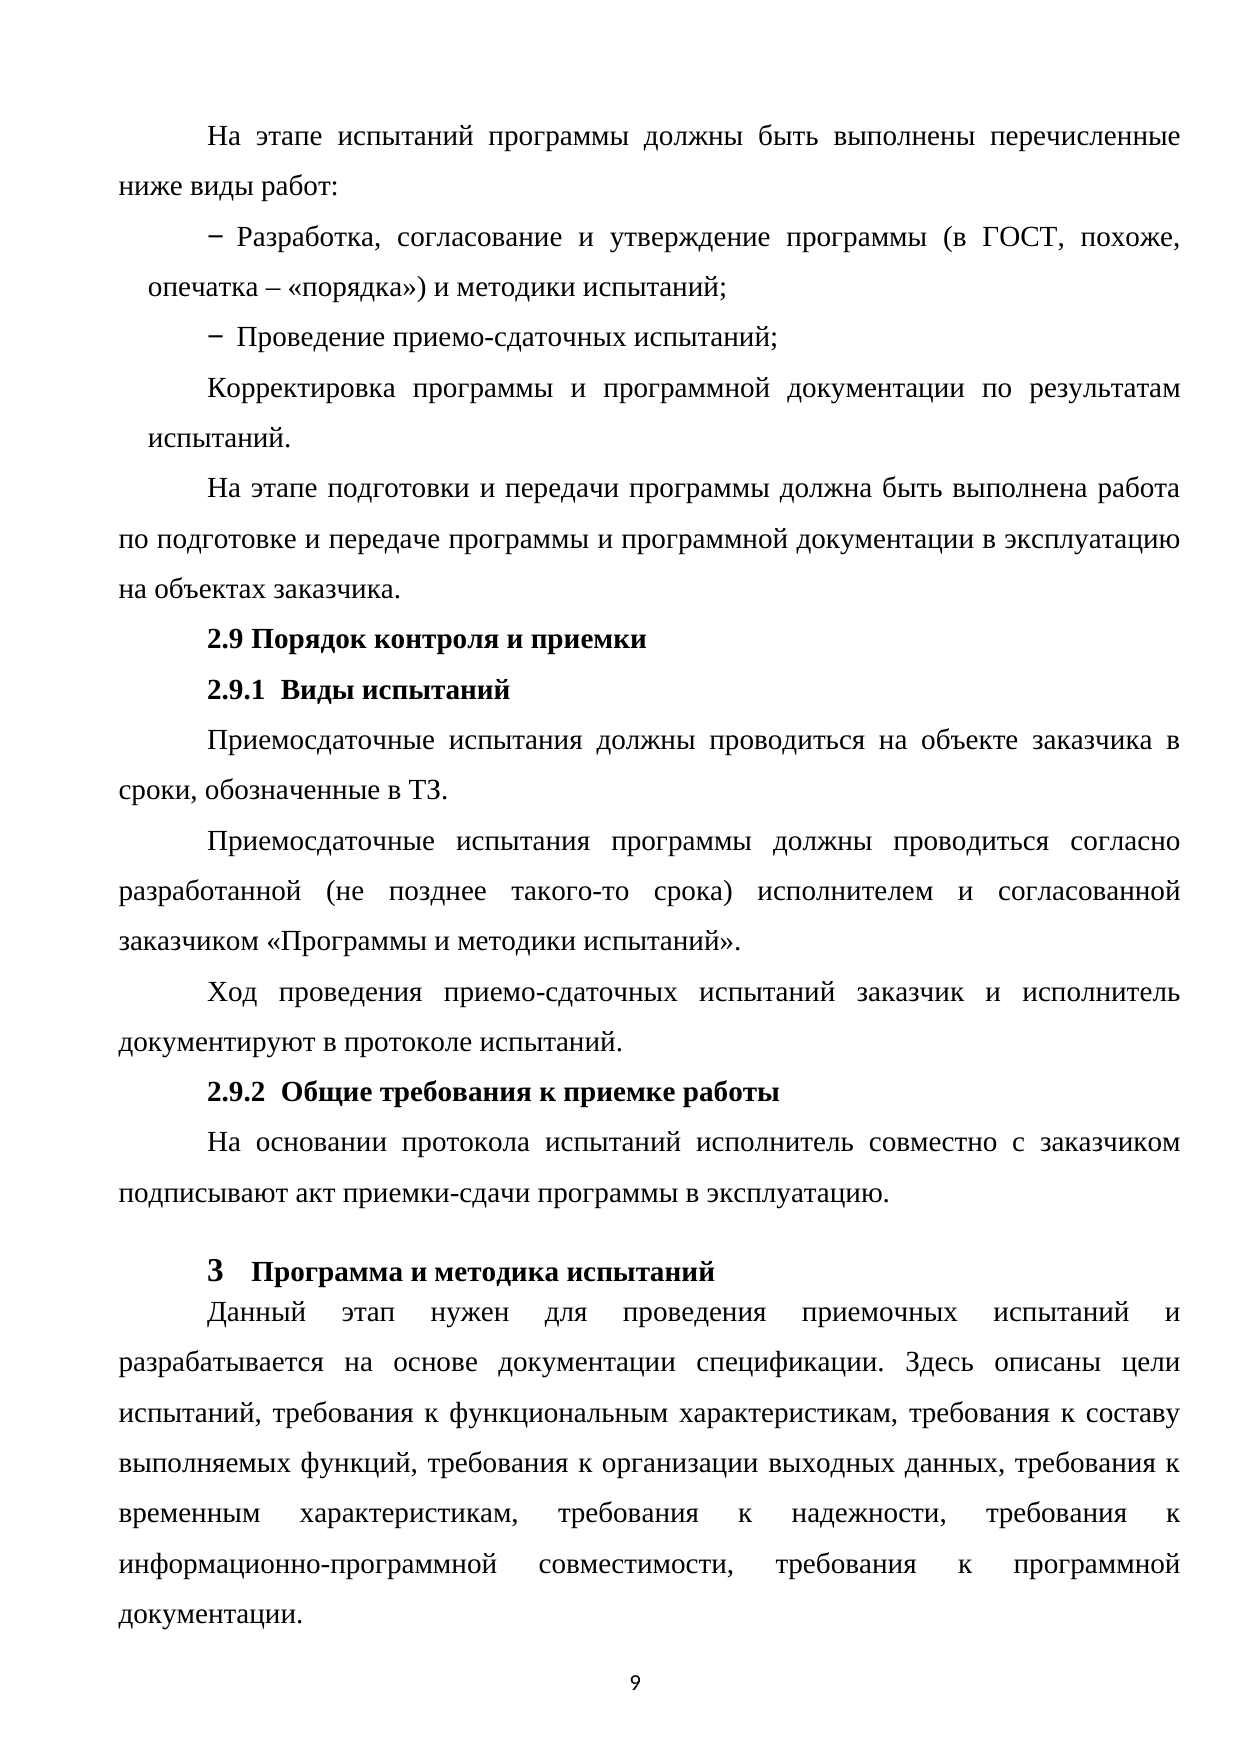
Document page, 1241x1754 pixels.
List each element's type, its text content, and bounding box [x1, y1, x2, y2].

list Общие требования к приемке работы [207, 1074, 1181, 1108]
list Порядок контроля и приемки [207, 621, 1181, 655]
list На этапе подготовки и передачи программы должна быть выполнена работа по подготовке и передаче программы и программной документации в эксплуатацию на объектах заказчика. [118, 471, 1181, 605]
list Проведение приемо-сдаточных испытаний; [148, 319, 1181, 353]
list На основании протокола испытаний исполнитель совместно с заказчиком подписывают акт приемки-сдачи программы в эксплуатацию. [118, 1124, 1181, 1208]
list Виды испытаний [207, 672, 1181, 705]
subtitle Программа и методика испытаний [207, 1250, 1181, 1288]
list Разработка, согласование и утверждение программы (в ГОСТ, похоже, опечатка – «порядка») и методики испытаний; [148, 219, 1181, 303]
text Данный этап нужен для проведения приемочных испытаний и разрабатывается на основе документации спецификации. Здесь описаны цели испытаний, требования к функциональным характеристикам, требования к составу выполняемых функций, требования к организации выходных данных, требования к временным характеристикам, требования к надежности, требования к информационно-программной совместимости, требования к программной документации. [118, 1294, 1181, 1630]
list Приемосдаточные испытания должны проводиться на объекте заказчика в сроки, обозначенные в ТЗ. [118, 722, 1181, 806]
text На этапе испытаний программы должны быть выполнены перечисленные ниже виды работ: [118, 118, 1181, 202]
list Корректировка программы и программной документации по результатам испытаний. [148, 370, 1181, 454]
list Приемосдаточные испытания программы должны проводиться согласно разработанной (не позднее такого-то срока) исполнителем и согласованной заказчиком «Программы и методики испытаний». [118, 823, 1181, 957]
list Ход проведения приемо-сдаточных испытаний заказчик и исполнитель документируют в протоколе испытаний. [118, 974, 1181, 1057]
